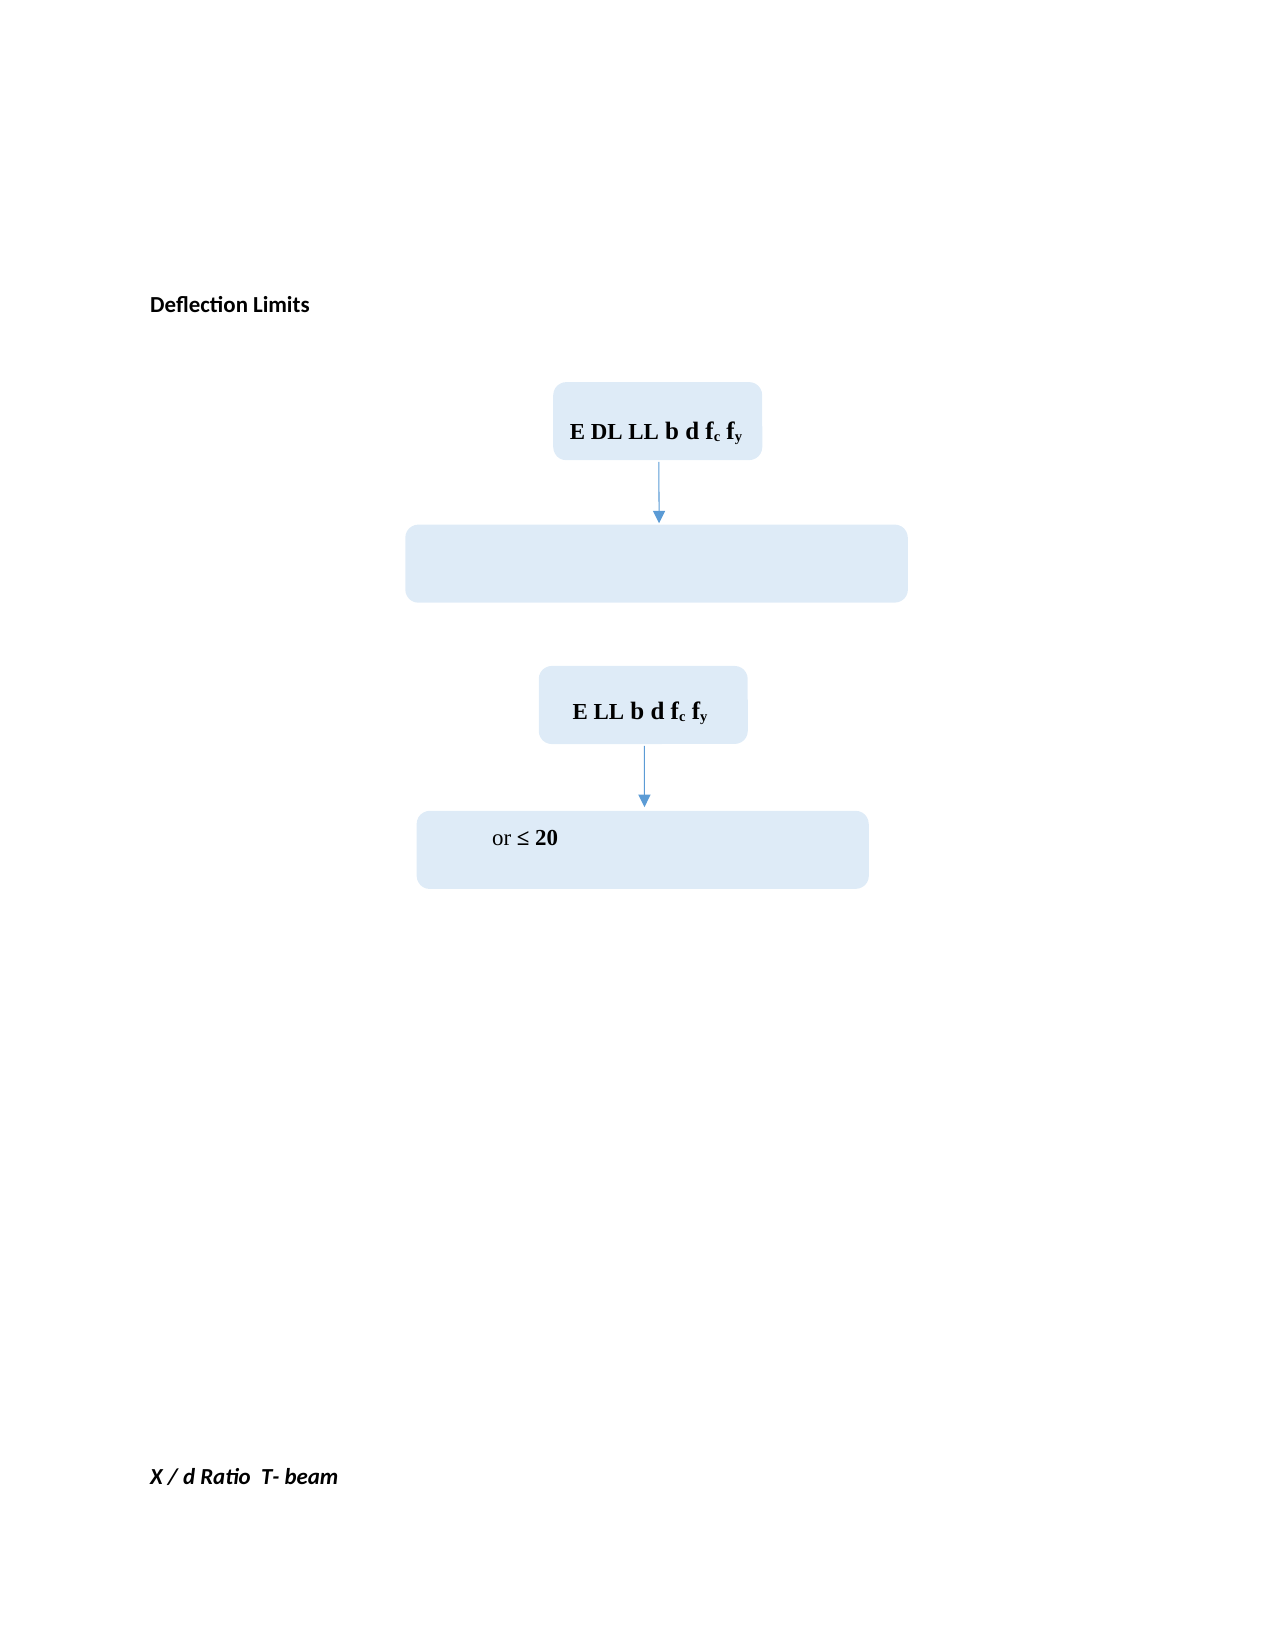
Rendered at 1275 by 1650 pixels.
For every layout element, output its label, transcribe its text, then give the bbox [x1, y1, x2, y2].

text X / d Ratio T- beam [150, 1462, 1125, 1491]
text Deflection Limits [150, 291, 1125, 319]
